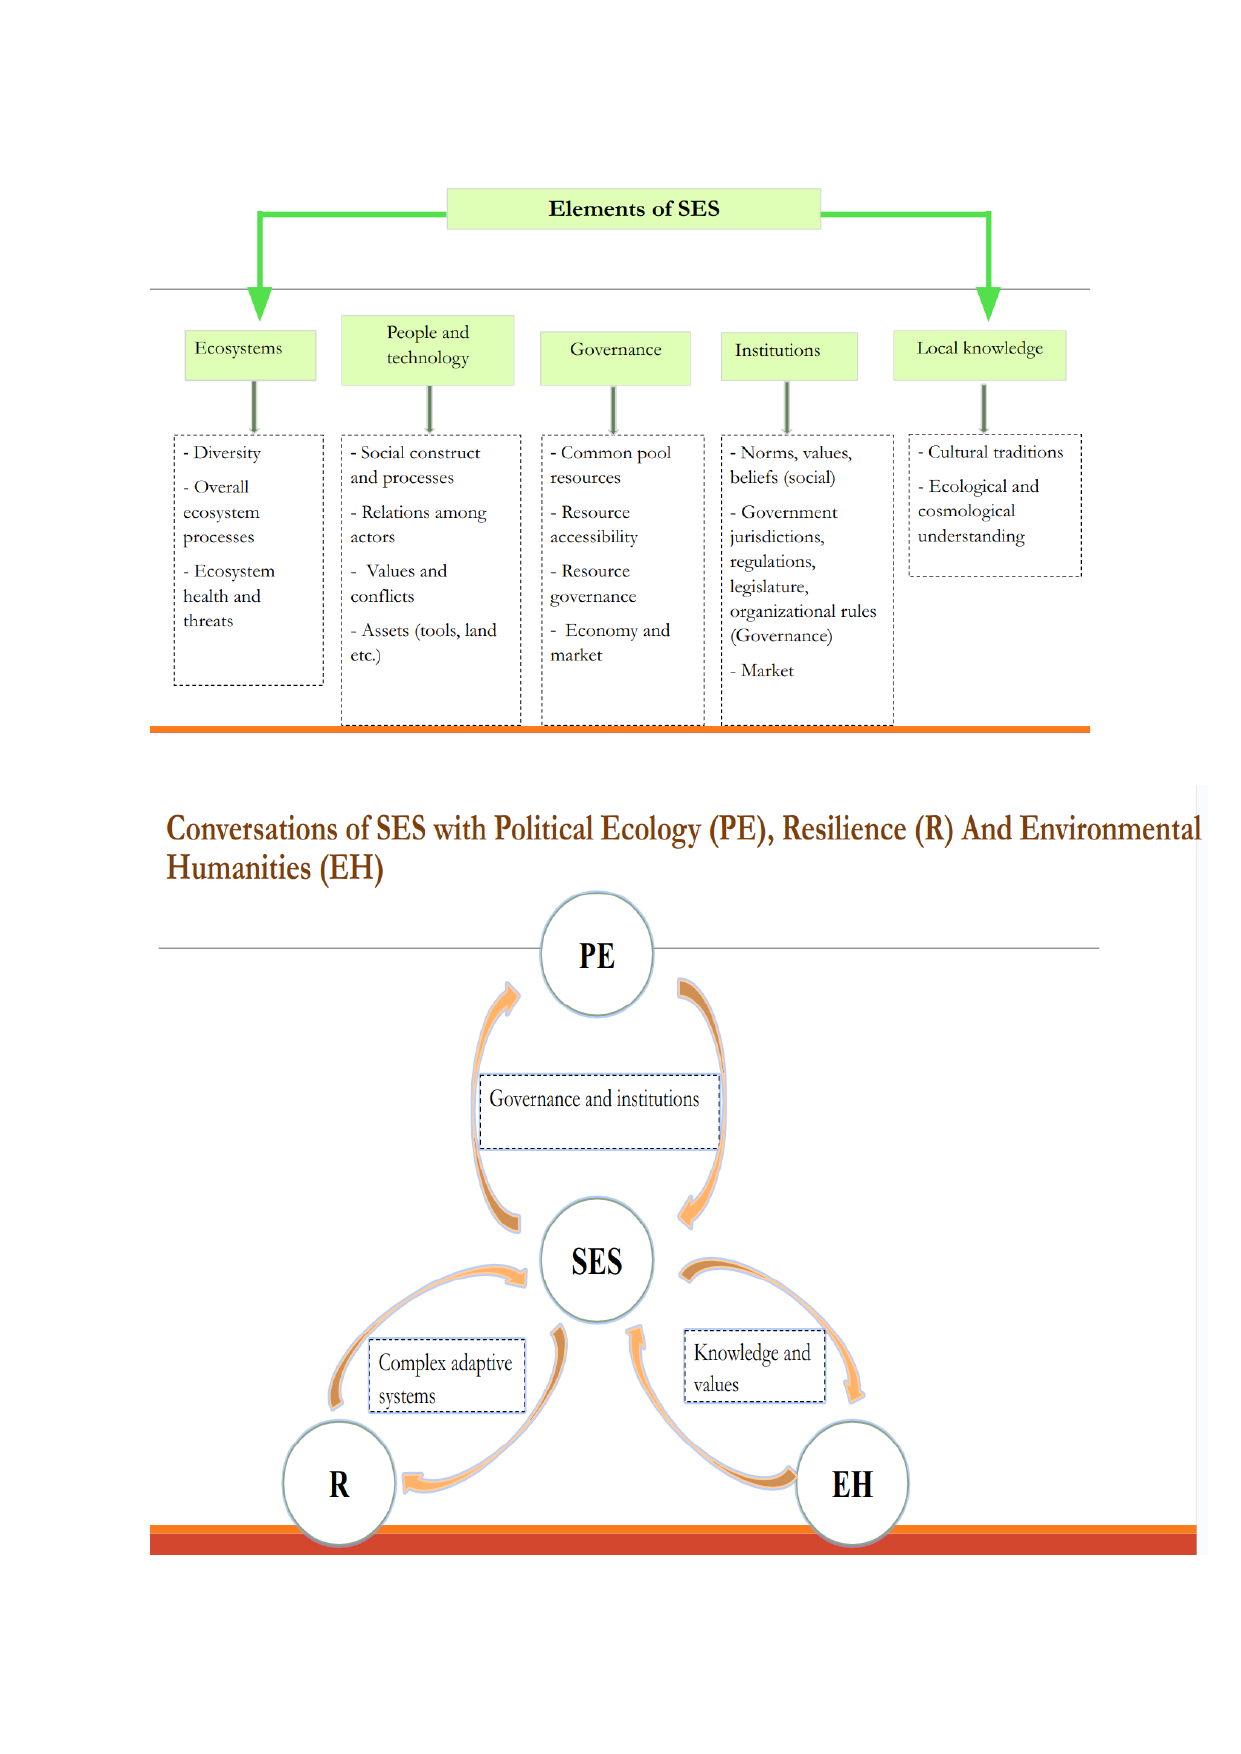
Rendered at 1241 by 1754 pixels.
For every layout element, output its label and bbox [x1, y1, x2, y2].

picture [150, 180, 1091, 733]
picture [150, 785, 1208, 1555]
